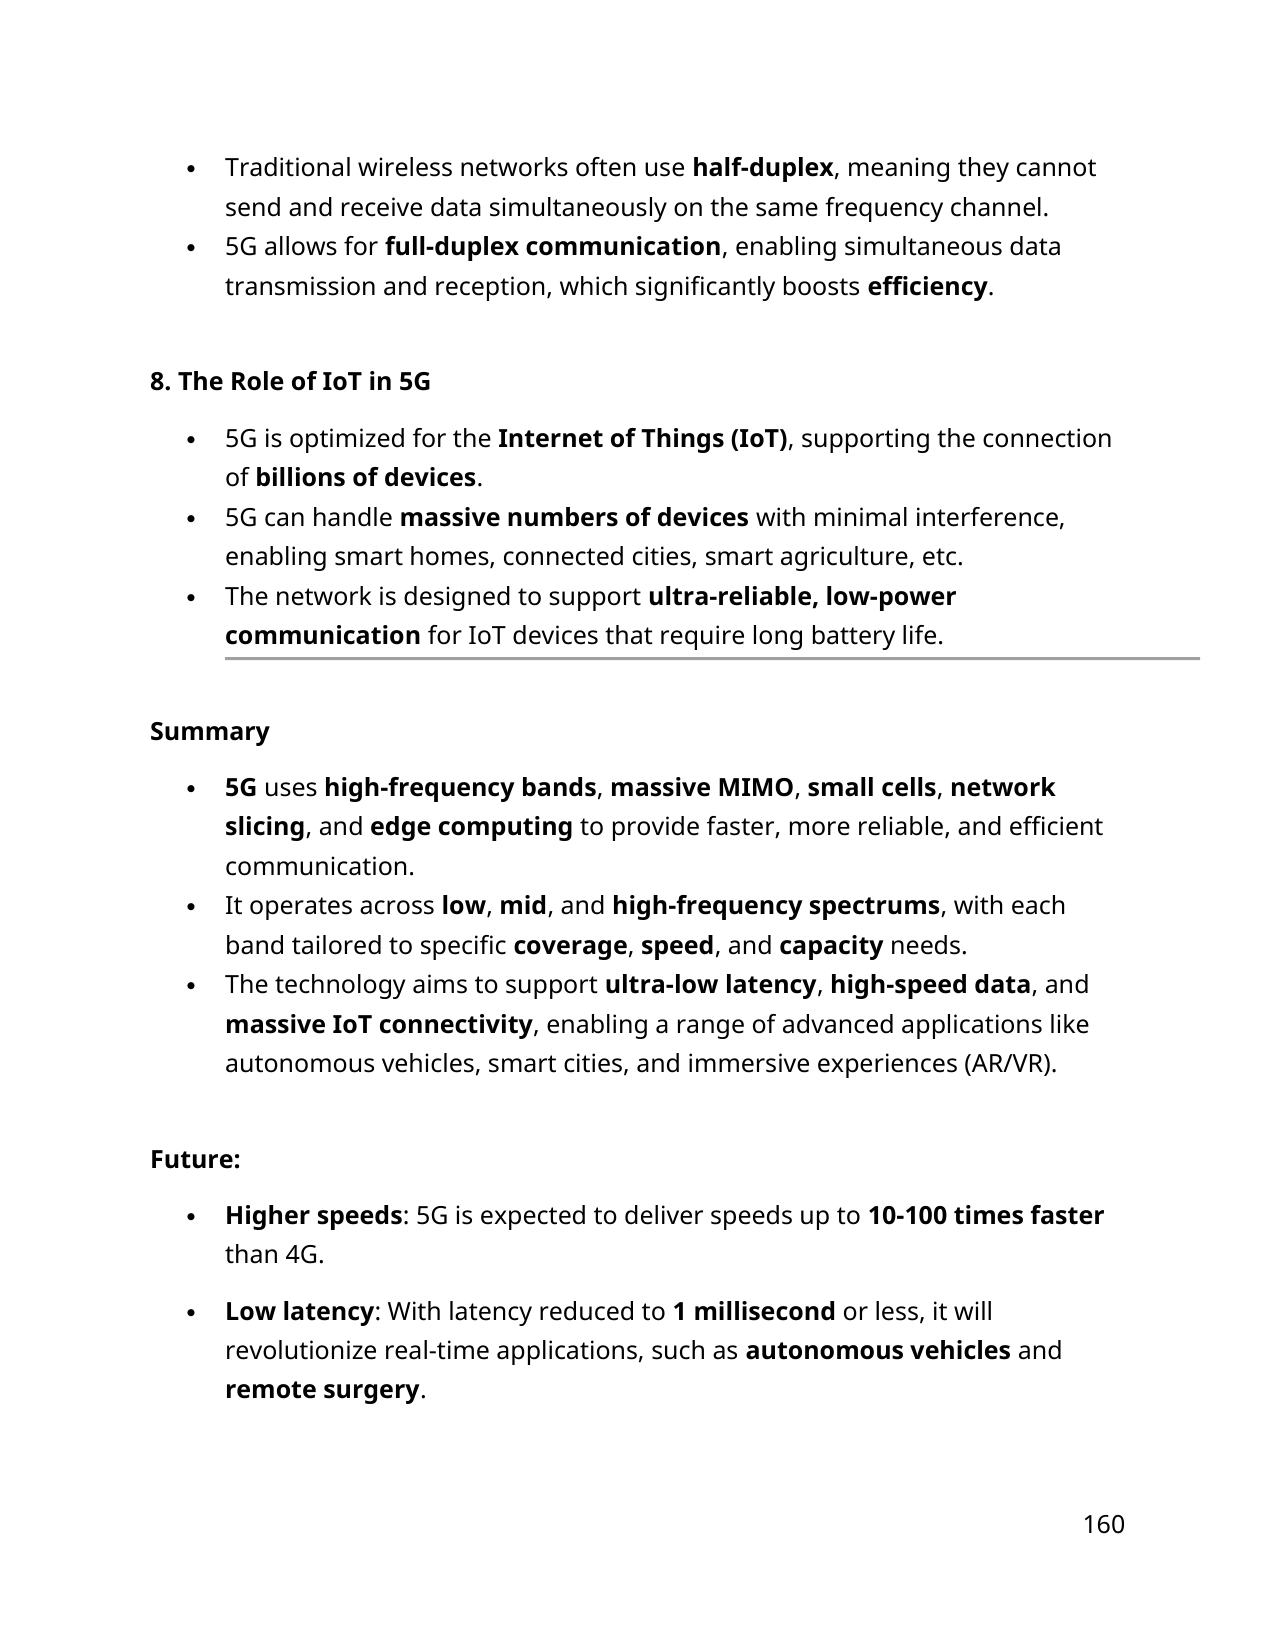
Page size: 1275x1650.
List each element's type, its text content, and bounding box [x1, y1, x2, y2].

list The technology aims to support ultra-low latency, high-speed data, and massive IoT connectivity, enabling a range of advanced applications like autonomous vehicles, smart cities, and immersive experiences (AR/VR). [187, 967, 1125, 1080]
list Low latency: With latency reduced to 1 millisecond or less, it will revolutionize real-time applications, such as autonomous vehicles and remote surgery. [187, 1293, 1125, 1406]
list 5G allows for full-duplex communication, enabling simultaneous data transmission and reception, which significantly boosts efficiency. [187, 229, 1125, 302]
list The network is designed to support ultra-reliable, low-power communication for IoT devices that require long battery life. [187, 578, 1125, 652]
list Traditional wireless networks often use half-duplex, meaning they cannot send and receive data simultaneously on the same frequency channel. [187, 150, 1125, 223]
text Summary [150, 713, 1125, 747]
text 8. The Role of IoT in 5G [150, 364, 1125, 398]
text Future: [150, 1141, 1125, 1175]
list It operates across low, mid, and high-frequency spectrums, with each band tailored to specific coverage, speed, and capacity needs. [187, 888, 1125, 961]
list 5G is optimized for the Internet of Things (IoT), supporting the connection of billions of devices. [187, 420, 1125, 494]
list 5G uses high-frequency bands, massive MIMO, small cells, network slicing, and edge computing to provide faster, more reliable, and efficient communication. [187, 769, 1125, 882]
list Higher speeds: 5G is expected to deliver speeds up to 10-100 times faster than 4G. [187, 1197, 1125, 1271]
list 5G can handle massive numbers of devices with minimal interference, enabling smart homes, connected cities, smart agriculture, etc. [187, 499, 1125, 573]
